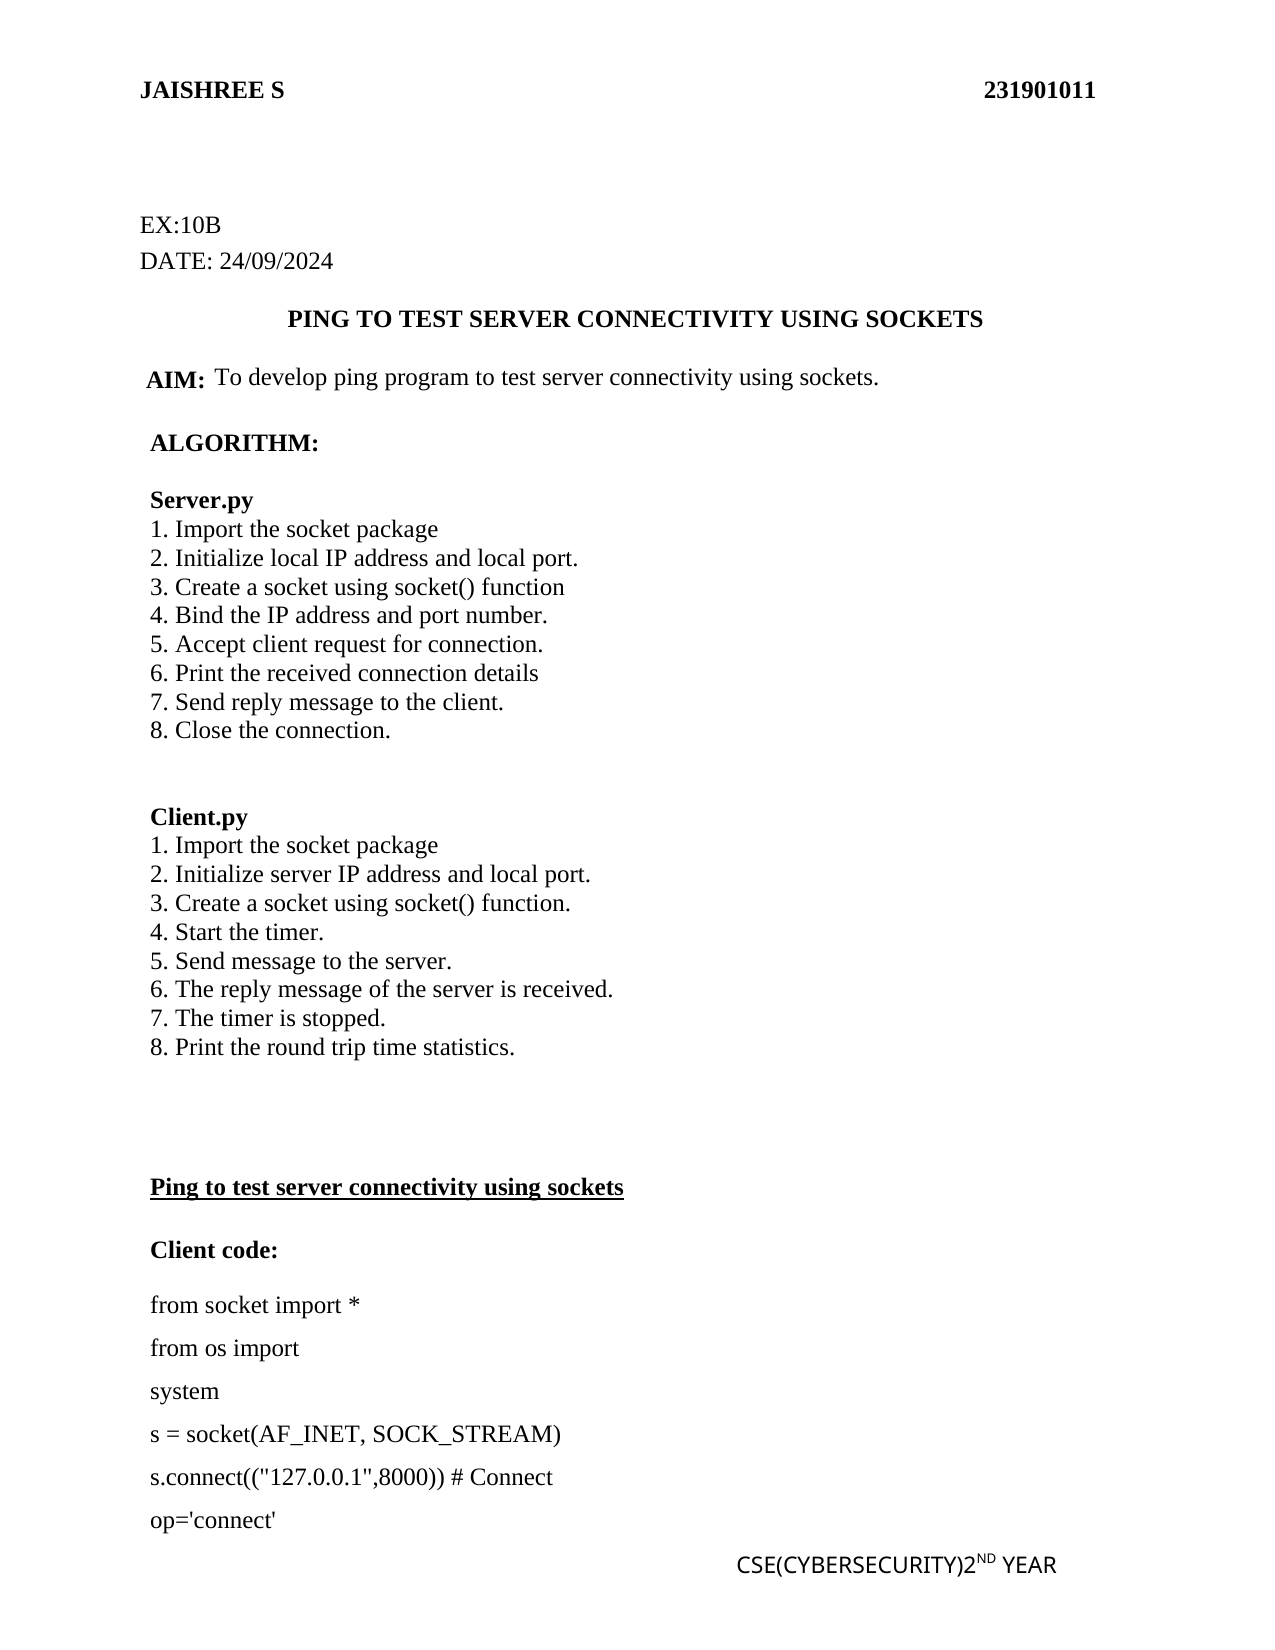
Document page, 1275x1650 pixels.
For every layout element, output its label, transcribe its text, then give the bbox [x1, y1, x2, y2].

subtitle Ping to test server connectivity using sockets [150, 1172, 1231, 1201]
list Create a socket using socket() function. [150, 888, 1231, 917]
text EX:10B [139, 210, 1231, 239]
text s = socket(AF_INET, SOCK_STREAM) s.connect(("127.0.0.1",8000)) # Connect op='connect' [150, 1419, 563, 1534]
list Initialize local IP address and local port. [150, 543, 1231, 572]
text AIM: To develop ping program to test server connectivity using sockets. [146, 362, 1231, 394]
list The reply message of the server is received. [150, 974, 1231, 1003]
list Import the socket package [150, 831, 1231, 859]
list Start the timer. [150, 917, 1231, 946]
text Client code: [150, 1236, 1231, 1264]
subtitle ALGORITHM: [150, 428, 1231, 457]
text from socket import * from os import system [150, 1290, 372, 1405]
text Server.py [150, 486, 1231, 514]
list Create a socket using socket() function [150, 572, 1231, 601]
list Print the round trip time statistics. [150, 1032, 1231, 1061]
list Accept client request for connection. [150, 629, 1231, 658]
subtitle PING TO TEST SERVER CONNECTIVITY USING SOCKETS [287, 304, 1231, 333]
list Close the connection. [150, 716, 1231, 744]
list Initialize server IP address and local port. [150, 859, 1231, 888]
list The timer is stopped. [150, 1003, 1231, 1032]
subtitle Client.py [150, 802, 1231, 831]
list Bind the IP address and port number. [150, 601, 1231, 629]
text DATE: 24/09/2024 [139, 246, 1231, 275]
list Send message to the server. [150, 946, 1231, 974]
list Send reply message to the client. [150, 687, 1231, 716]
list Print the received connection details [150, 658, 1231, 687]
list Import the socket package [150, 514, 1231, 543]
